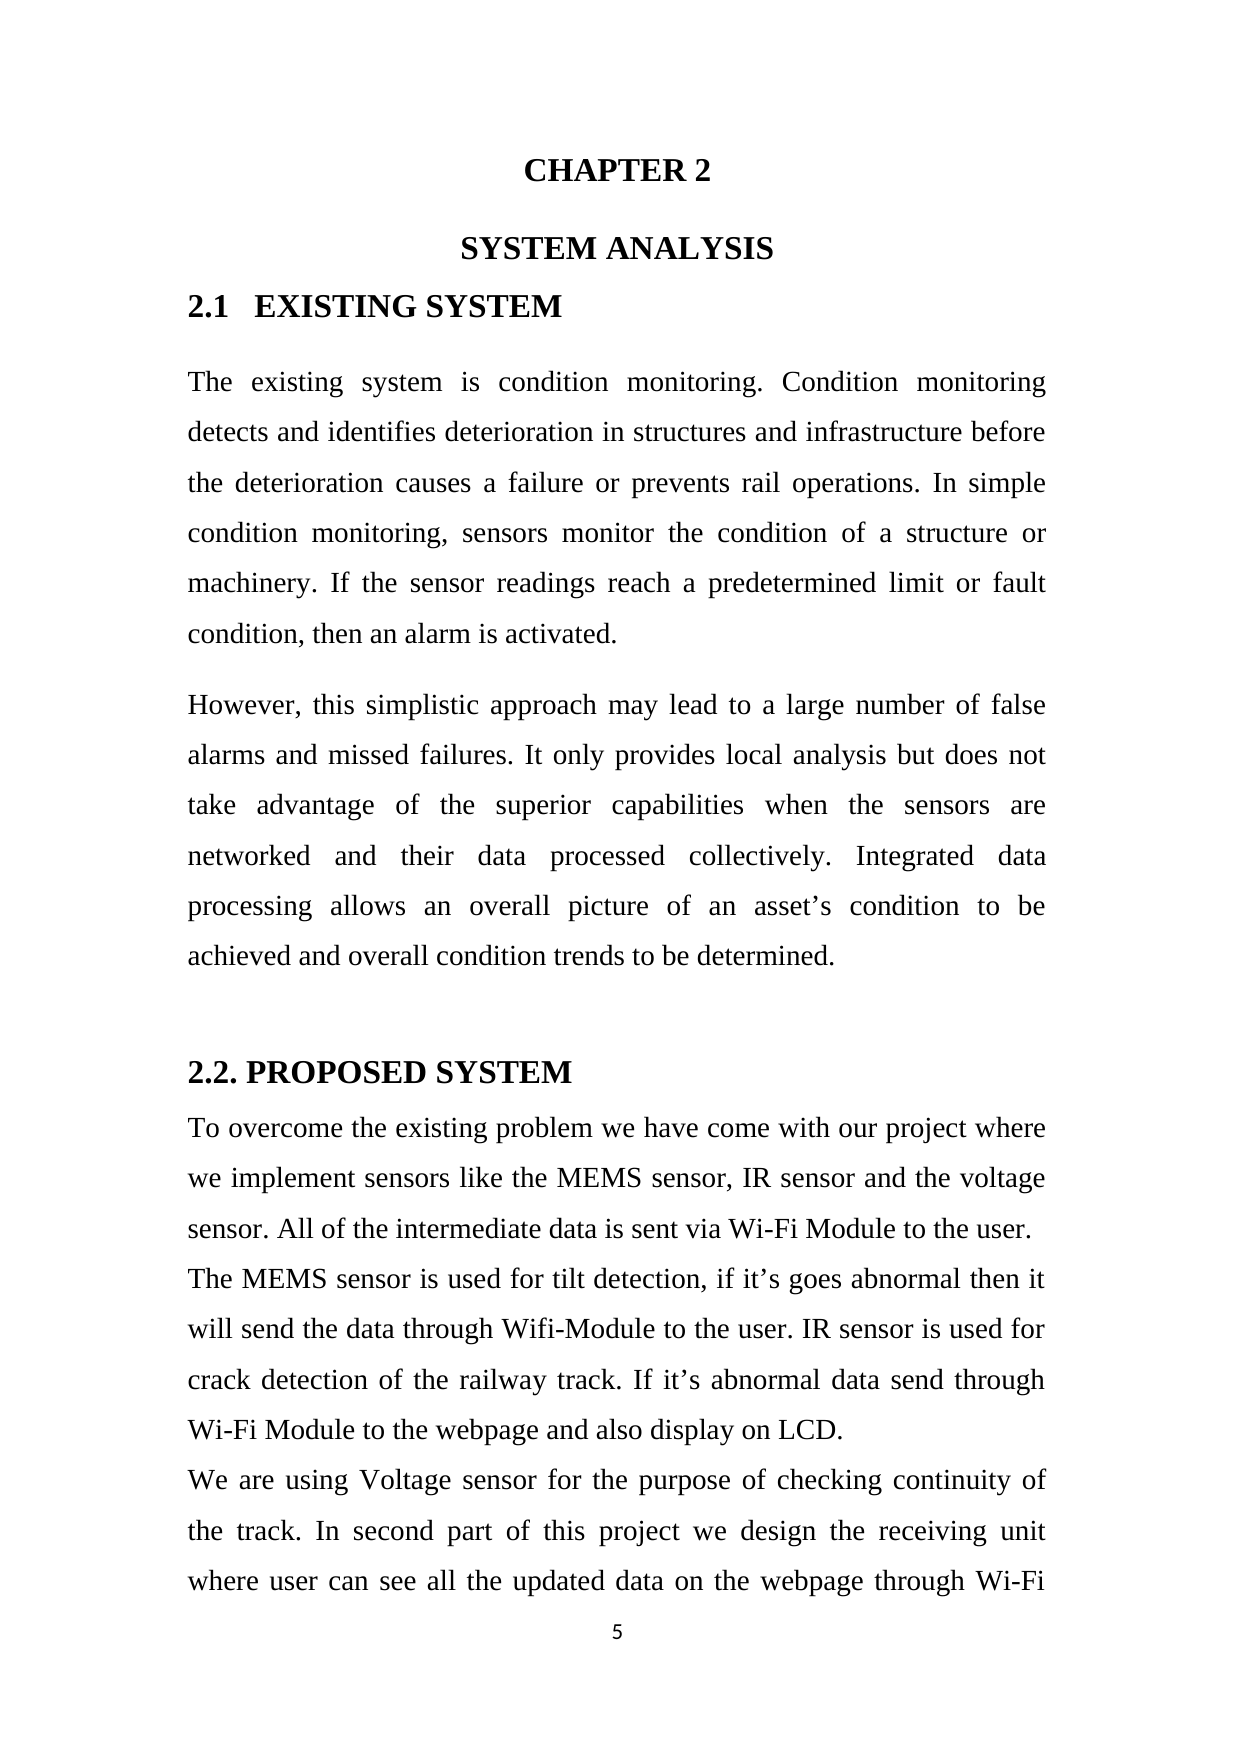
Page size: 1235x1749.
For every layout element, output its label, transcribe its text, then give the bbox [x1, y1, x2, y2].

text 2.2. PROPOSED SYSTEM [187, 1053, 1047, 1091]
text CHAPTER 2 [187, 150, 1047, 188]
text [187, 1462, 1047, 1597]
text SYSTEM ANALYSIS [187, 228, 1047, 267]
text 2.1 EXISTING SYSTEM [187, 286, 1047, 324]
text However, this simplistic approach may lead to a large number of false alarms and missed failures. It only provides local analysis but does not take advantage of the superior capabilities when the sensors are networked and their data processed collectively. Integrated data processing allows an overall picture of an asset’s condition to be achieved and overall condition trends to be determined. [187, 687, 1047, 972]
text The existing system is condition monitoring. Condition monitoring detects and identifies deterioration in structures and infrastructure before the deterioration causes a failure or prevents rail operations. In simple condition monitoring, sensors monitor the condition of a structure or machinery. If the sensor readings reach a predetermined limit or fault condition, then an alarm is activated. [187, 364, 1047, 649]
text The MEMS sensor is used for tilt detection, if it’s goes abnormal then it will send the data through Wifi-Module to the user. IR sensor is used for crack detection of the railway track. If it’s abnormal data send through Wi-Fi Module to the webpage and also display on LCD. [187, 1261, 1047, 1446]
text To overcome the existing problem we have come with our project where we implement sensors like the MEMS sensor, IR sensor and the voltage sensor. All of the intermediate data is sent via Wi-Fi Module to the user. [187, 1110, 1047, 1244]
